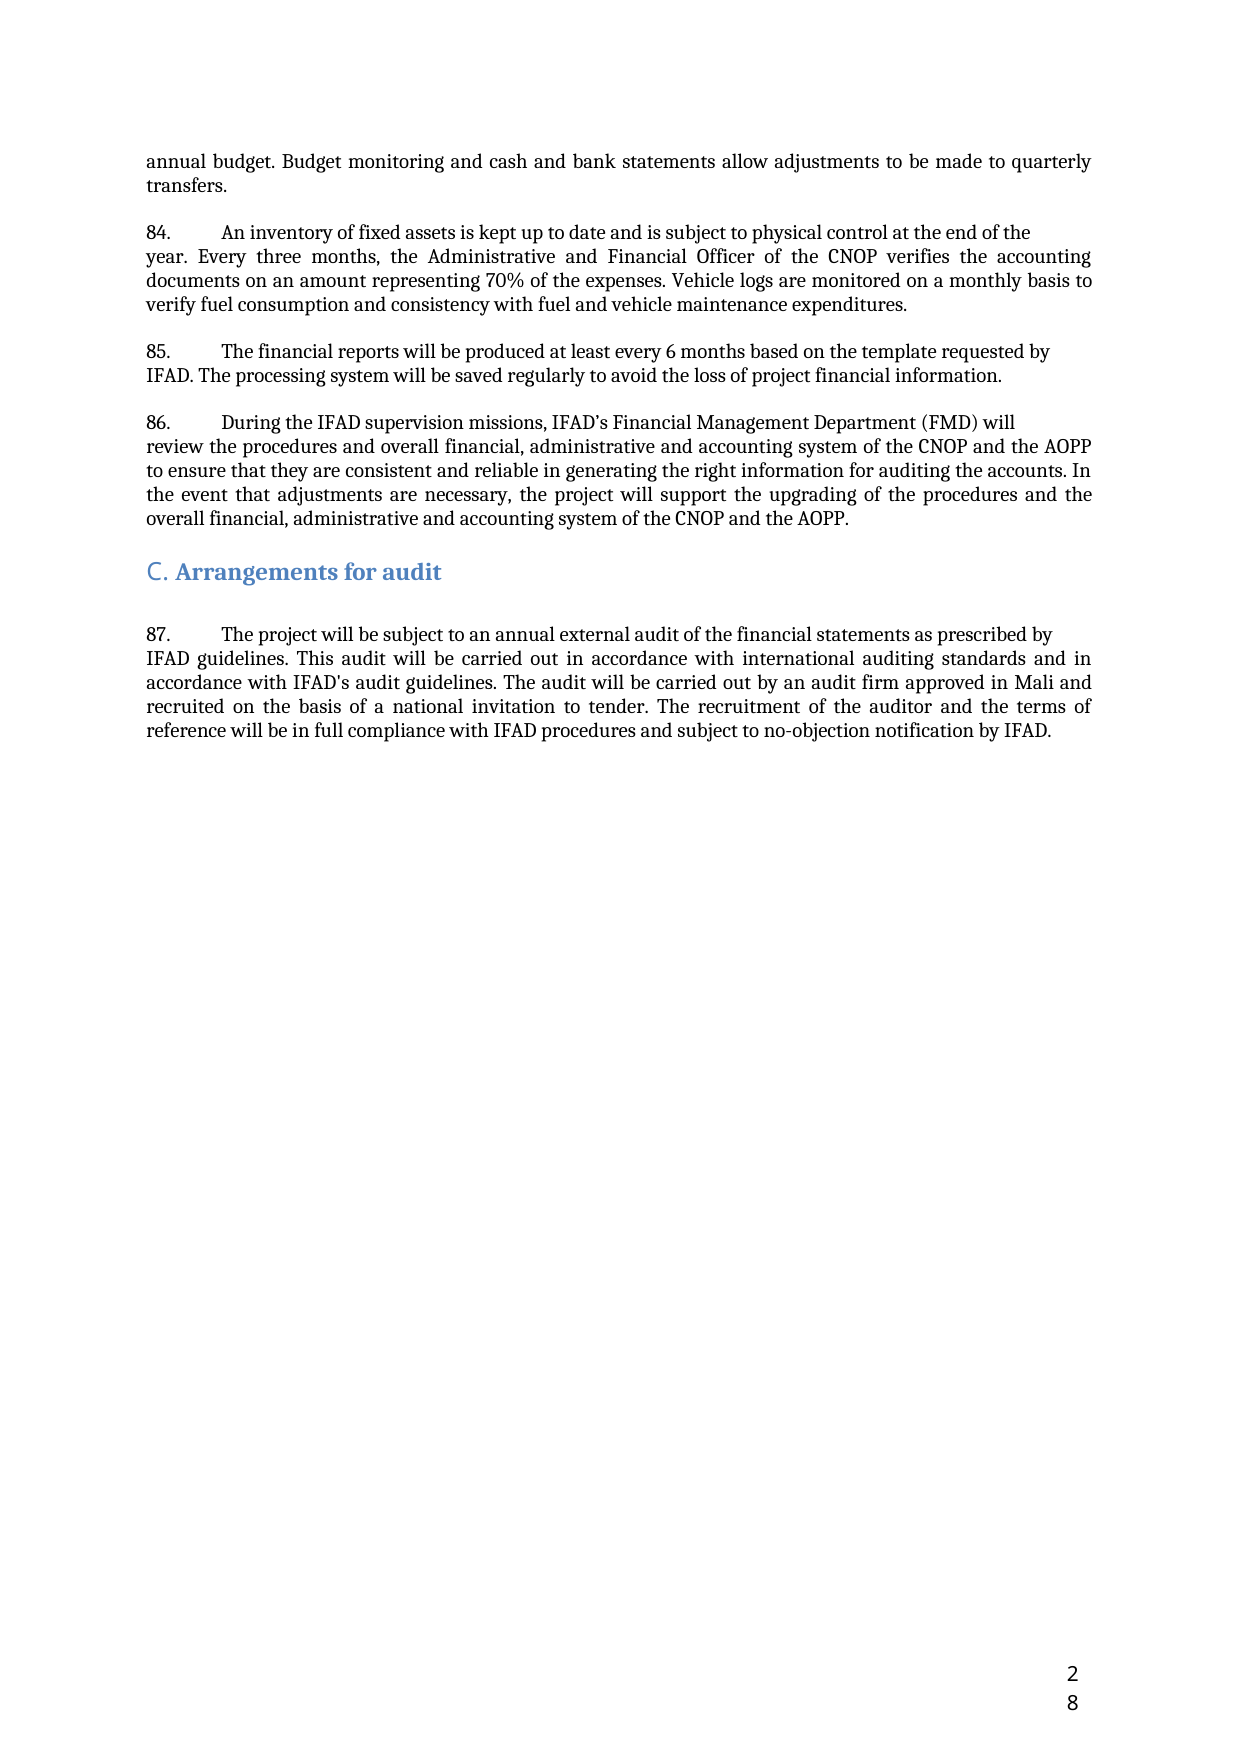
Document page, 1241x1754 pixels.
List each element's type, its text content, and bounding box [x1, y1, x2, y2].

list The financial reports will be produced at least every 6 months based on the template requested by [146, 340, 1093, 364]
list An inventory of fixed assets is kept up to date and is subject to physical control at the end of the [146, 221, 1093, 245]
text IFAD guidelines. This audit will be carried out in accordance with international auditing standards and in accordance with IFAD's audit guidelines. The audit will be carried out by an audit firm approved in Mali and recruited on the basis of a national invitation to tender. The recruitment of the auditor and the terms of reference will be in full compliance with IFAD procedures and subject to no-objection notification by IFAD. [146, 647, 1093, 742]
list During the IFAD supervision missions, IFAD’s Financial Management Department (FMD) will [146, 411, 1093, 434]
text C. Arrangements for audit [146, 553, 1093, 587]
text year. Every three months, the Administrative and Financial Officer of the CNOP verifies the accounting documents on an amount representing 70% of the expenses. Vehicle logs are monitored on a monthly basis to verify fuel consumption and consistency with fuel and vehicle maintenance expenditures. [146, 245, 1093, 317]
text review the procedures and overall financial, administrative and accounting system of the CNOP and the AOPP to ensure that they are consistent and reliable in generating the right information for auditing the accounts. In the event that adjustments are necessary, the project will support the upgrading of the procedures and the overall financial, administrative and accounting system of the CNOP and the AOPP. [146, 434, 1093, 530]
list The project will be subject to an annual external audit of the financial statements as prescribed by [146, 623, 1093, 647]
text IFAD. The processing system will be saved regularly to avoid the loss of project financial information. [146, 364, 1093, 388]
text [146, 150, 1093, 198]
